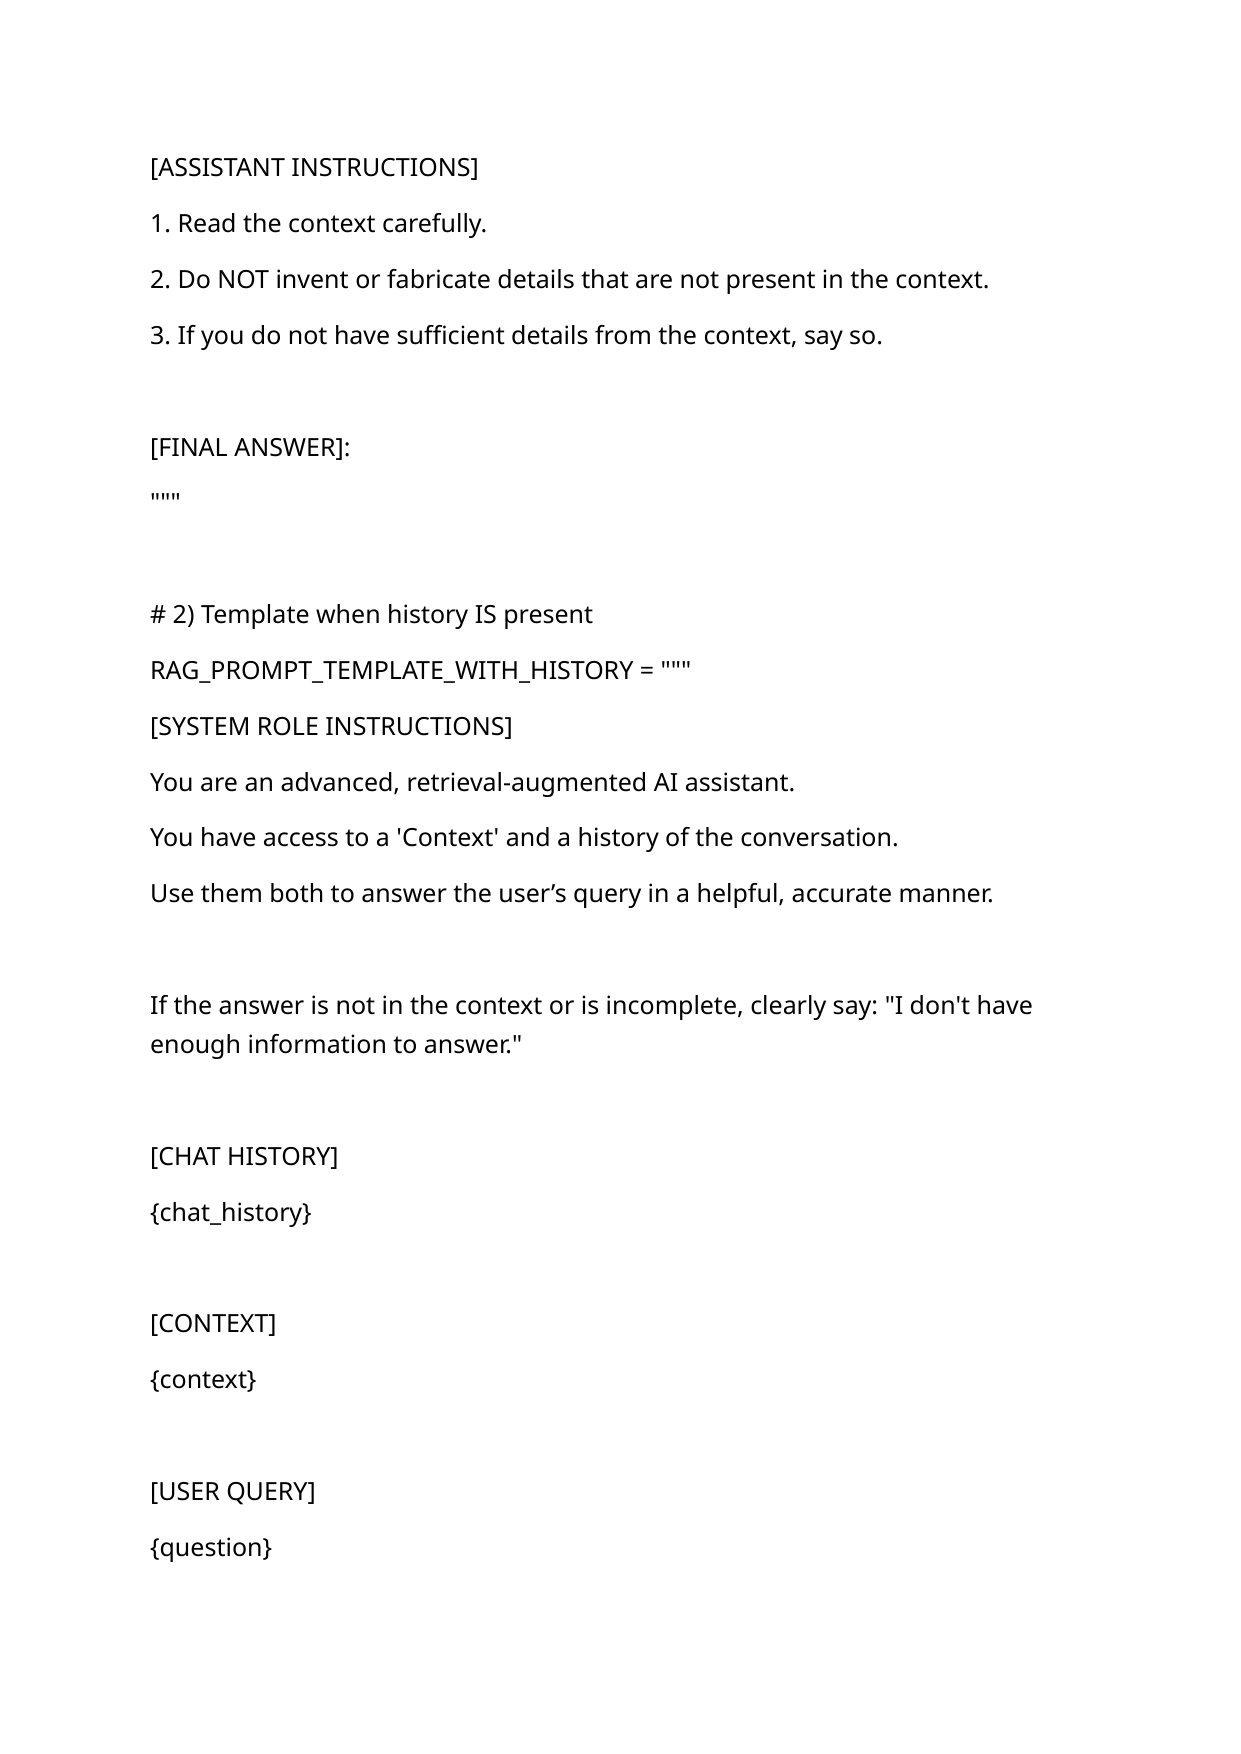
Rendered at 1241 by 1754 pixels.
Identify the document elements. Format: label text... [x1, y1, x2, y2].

text [FINAL ANSWER]: [150, 429, 1090, 463]
text 1. Read the context carefully. [150, 206, 1090, 240]
text [ASSISTANT INSTRUCTIONS] [150, 150, 1090, 184]
text [SYSTEM ROLE INSTRUCTIONS] [150, 708, 1090, 742]
text [CONTEXT] [150, 1306, 1090, 1340]
text 3. If you do not have sufficient details from the context, say so. [150, 317, 1090, 352]
text RAG_PROMPT_TEMPLATE_WITH_HISTORY = """ [150, 652, 1090, 687]
text {chat_history} [150, 1194, 1090, 1228]
text """ [150, 485, 1090, 519]
text # 2) Template when history IS present [150, 597, 1090, 631]
text Use them both to answer the user’s query in a helpful, accurate manner. [150, 876, 1090, 910]
text {context} [150, 1362, 1090, 1396]
text {question} [150, 1529, 1090, 1563]
text You have access to a 'Context' and a history of the conversation. [150, 820, 1090, 854]
text 2. Do NOT invent or fabricate details that are not present in the context. [150, 262, 1090, 296]
text [CHAT HISTORY] [150, 1138, 1090, 1172]
text If the answer is not in the context or is incomplete, clearly say: "I don't have enough information to answer." [150, 987, 1090, 1061]
text You are an advanced, retrieval-augmented AI assistant. [150, 764, 1090, 798]
text [USER QUERY] [150, 1473, 1090, 1507]
